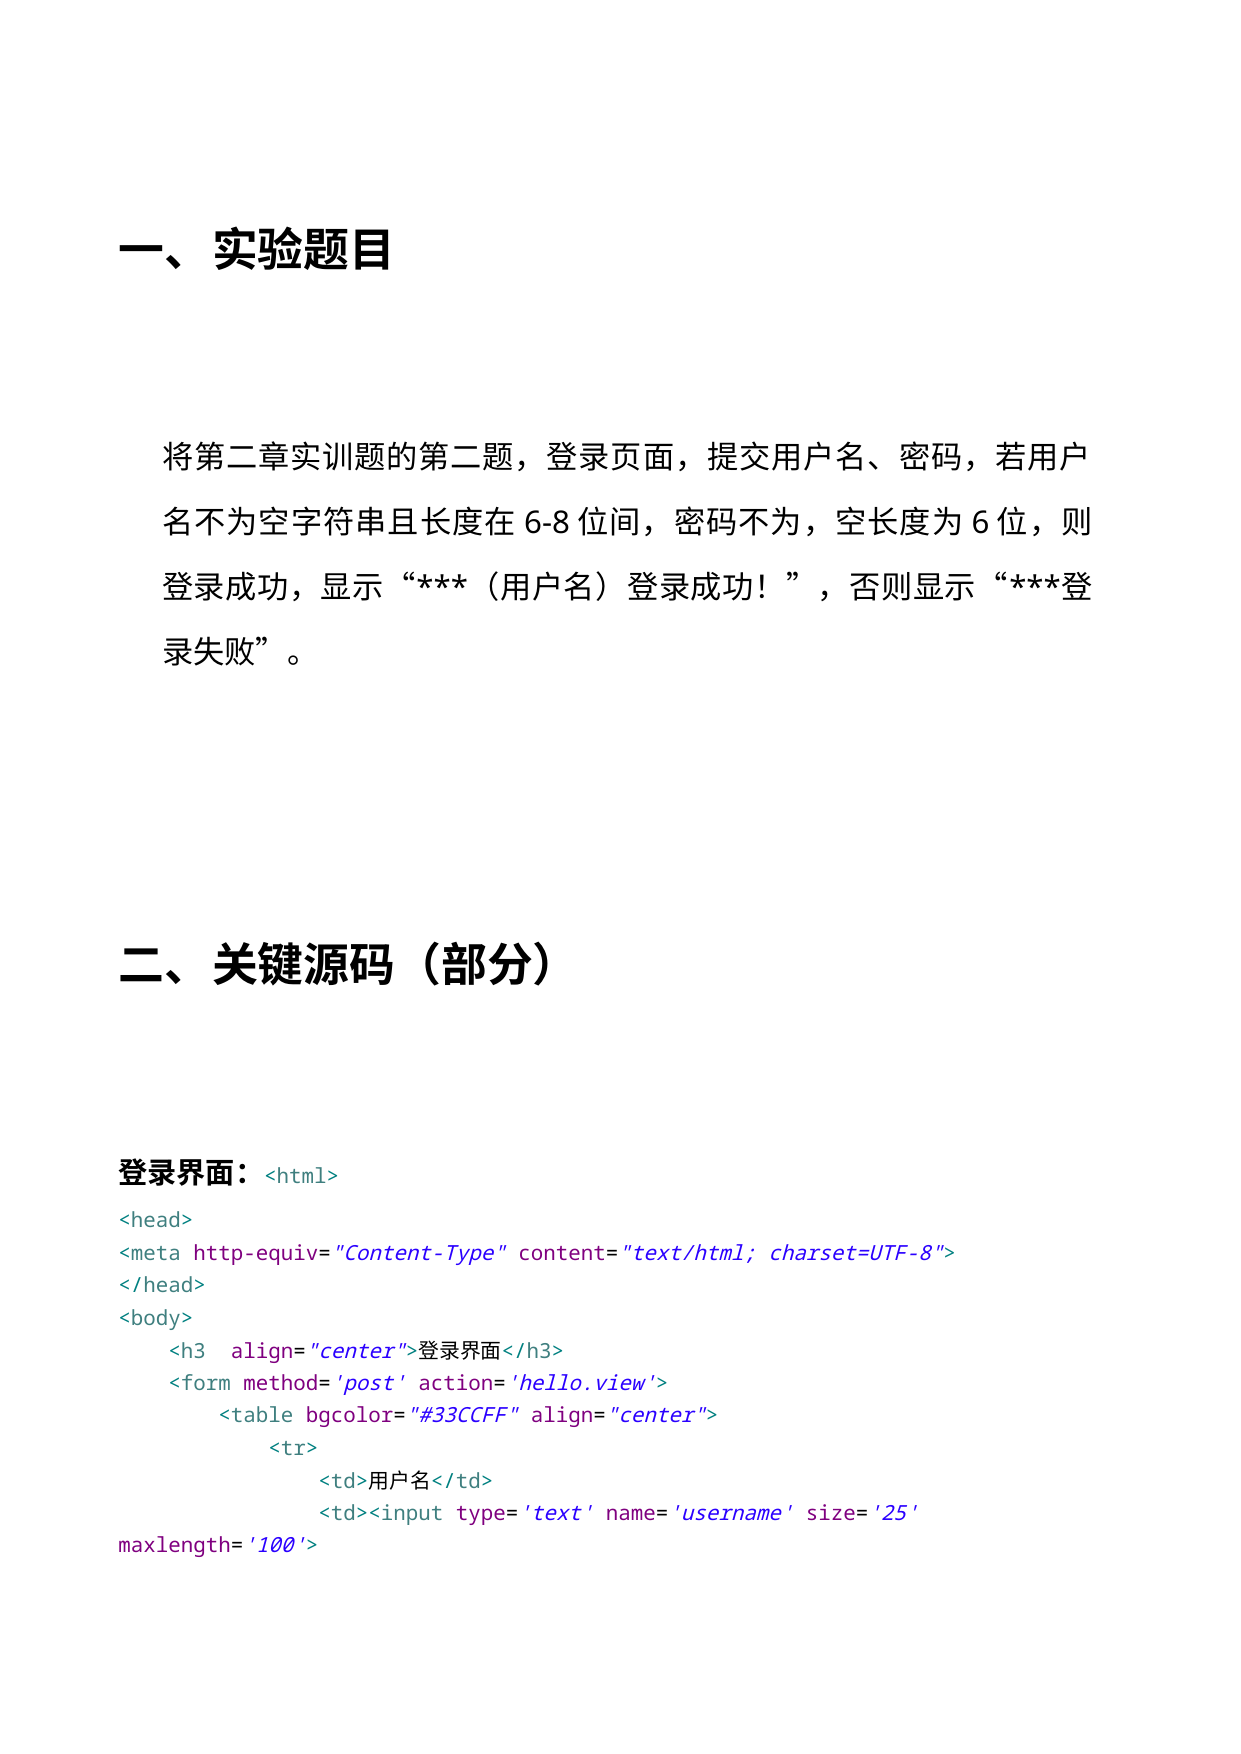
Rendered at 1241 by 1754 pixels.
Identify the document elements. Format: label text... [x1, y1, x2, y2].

text <td>用户名</td> [118, 1464, 1093, 1496]
text <h3 align="center">登录界面</h3> [118, 1334, 1093, 1366]
text 登录界面：<html> [118, 1139, 1093, 1204]
text <tr> [118, 1431, 1093, 1464]
text <head> [118, 1204, 1093, 1236]
subtitle 实验题目 [118, 197, 1093, 295]
text <table bgcolor="#33CCFF" align="center"> [118, 1399, 1093, 1431]
text <form method='post' action='hello.view'> [118, 1366, 1093, 1399]
list 将第二章实训题的第二题，登录页面，提交用户名、密码，若用户名不为空字符串且长度在6-8位间，密码不为，空长度为6位，则登录成功，显示“***（用户名）登录成功！”，否则显示“***登录失败”。 [162, 423, 1093, 683]
text <body> [118, 1301, 1093, 1334]
text </head> [118, 1269, 1093, 1301]
text <td><input type='text' name='username' size='25' maxlength='100'> [118, 1496, 1093, 1561]
text <meta http-equiv="Content-Type" content="text/html; charset=UTF-8"> [118, 1236, 1093, 1269]
subtitle 关键源码（部分） [118, 913, 1093, 1011]
